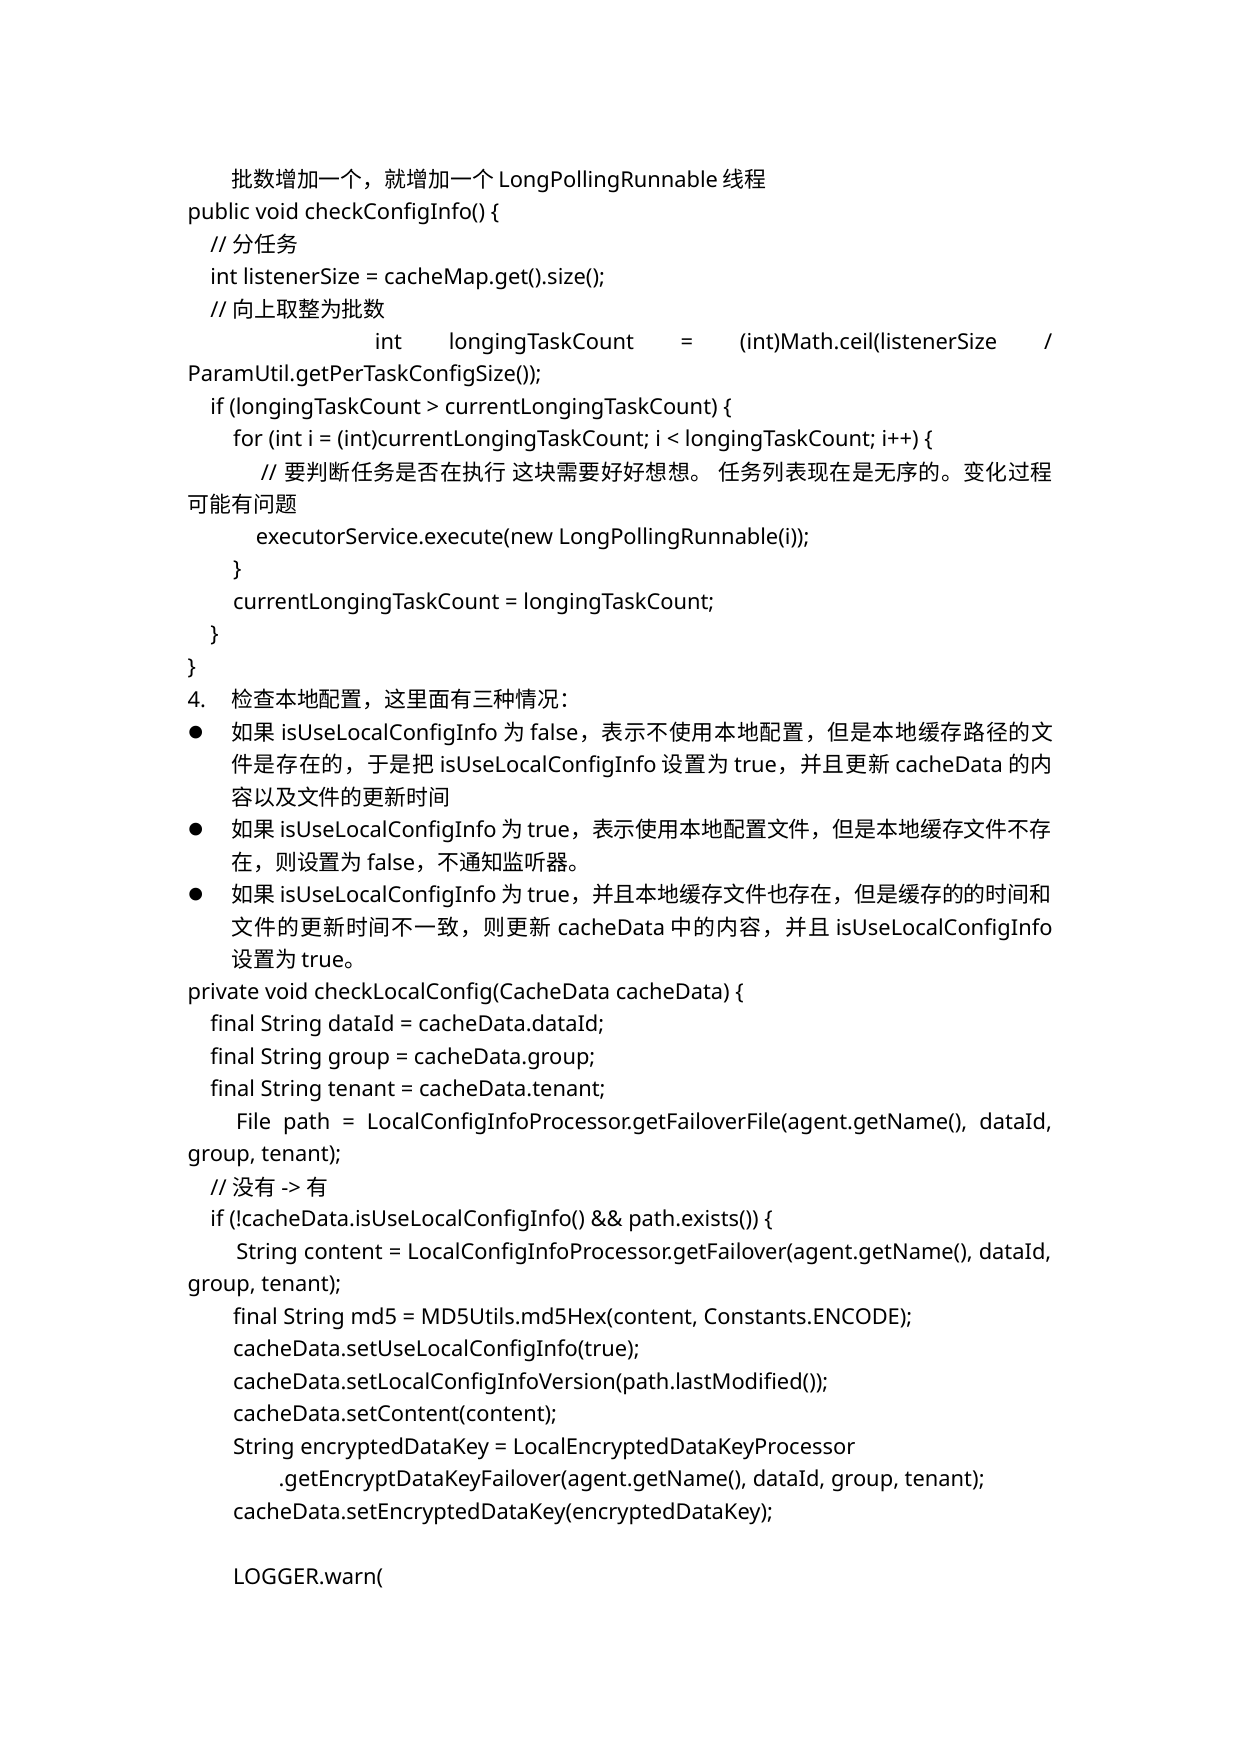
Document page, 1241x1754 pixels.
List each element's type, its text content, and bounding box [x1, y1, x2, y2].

text final String dataId = cacheData.dataId; [187, 1007, 1053, 1039]
text final String group = cacheData.group; [187, 1039, 1053, 1072]
text executorService.execute(new LongPollingRunnable(i)); [187, 519, 1053, 552]
text String content = LocalConfigInfoProcessor.getFailover(agent.getName(), dataId, group, tenant); [187, 1234, 1053, 1299]
text // 分任务 [187, 227, 1053, 259]
list 如果isUseLocalConfigInfo为true，并且本地缓存文件也存在，但是缓存的的时间和文件的更新时间不一致，则更新cacheData中的内容，并且isUseLocalConfigInfo设置为true。 [187, 877, 1053, 974]
text File path = LocalConfigInfoProcessor.getFailoverFile(agent.getName(), dataId, group, tenant); [187, 1104, 1053, 1169]
text if (!cacheData.isUseLocalConfigInfo() && path.exists()) { [187, 1202, 1053, 1234]
text private void checkLocalConfig(CacheData cacheData) { [187, 974, 1053, 1007]
text // 要判断任务是否在执行 这块需要好好想想。 任务列表现在是无序的。变化过程可能有问题 [187, 454, 1053, 519]
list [187, 162, 1053, 194]
list 如果isUseLocalConfigInfo为true，表示使用本地配置文件，但是本地缓存文件不存在，则设置为false，不通知监听器。 [187, 812, 1053, 877]
text for (int i = (int)currentLongingTaskCount; i < longingTaskCount; i++) { [187, 422, 1053, 454]
text final String md5 = MD5Utils.md5Hex(content, Constants.ENCODE); [187, 1299, 1053, 1332]
text // 向上取整为批数 [187, 292, 1053, 324]
text int listenerSize = cacheMap.get().size(); [187, 259, 1053, 292]
text } [187, 617, 1053, 649]
text cacheData.setContent(content); [187, 1397, 1053, 1429]
text cacheData.setLocalConfigInfoVersion(path.lastModified()); [187, 1364, 1053, 1397]
text } [187, 552, 1053, 584]
text currentLongingTaskCount = longingTaskCount; [187, 584, 1053, 617]
list 检查本地配置，这里面有三种情况： [187, 682, 1053, 714]
text cacheData.setEncryptedDataKey(encryptedDataKey); [187, 1494, 1053, 1527]
text LOGGER.warn( [187, 1559, 1053, 1592]
text public void checkConfigInfo() { [187, 194, 1053, 227]
text // 没有 -> 有 [187, 1169, 1053, 1202]
text final String tenant = cacheData.tenant; [187, 1072, 1053, 1104]
list 如果isUseLocalConfigInfo为false，表示不使用本地配置，但是本地缓存路径的文件是存在的，于是把isUseLocalConfigInfo设置为true，并且更新cacheData的内容以及文件的更新时间 [187, 714, 1053, 812]
text String encryptedDataKey = LocalEncryptedDataKeyProcessor [187, 1429, 1053, 1462]
text if (longingTaskCount > currentLongingTaskCount) { [187, 389, 1053, 422]
text .getEncryptDataKeyFailover(agent.getName(), dataId, group, tenant); [187, 1462, 1053, 1494]
text cacheData.setUseLocalConfigInfo(true); [187, 1332, 1053, 1364]
text int longingTaskCount = (int)Math.ceil(listenerSize / ParamUtil.getPerTaskConfigSize()); [187, 324, 1053, 389]
text } [187, 649, 1053, 682]
